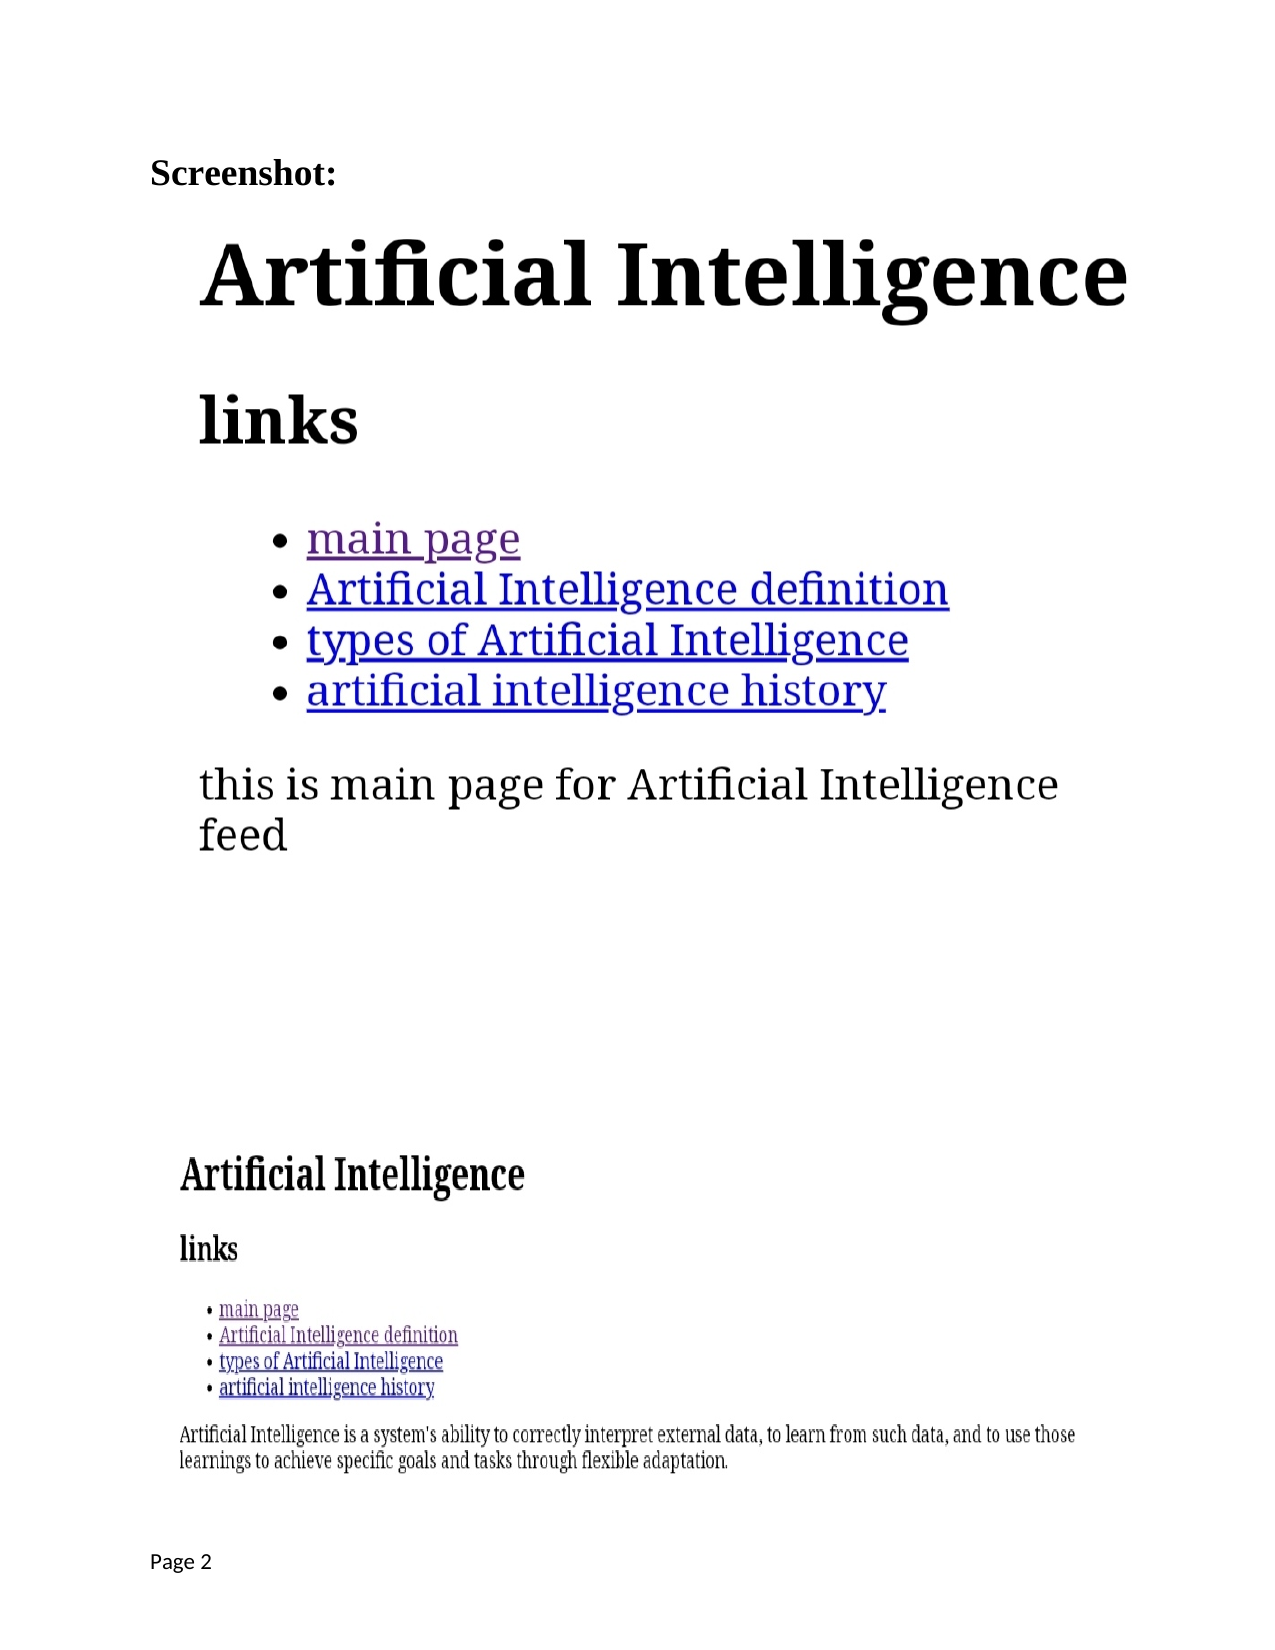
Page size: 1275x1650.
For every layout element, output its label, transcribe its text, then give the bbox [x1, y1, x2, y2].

text Screenshot: [150, 150, 1125, 193]
picture [171, 1148, 1147, 1518]
picture [177, 212, 1153, 911]
